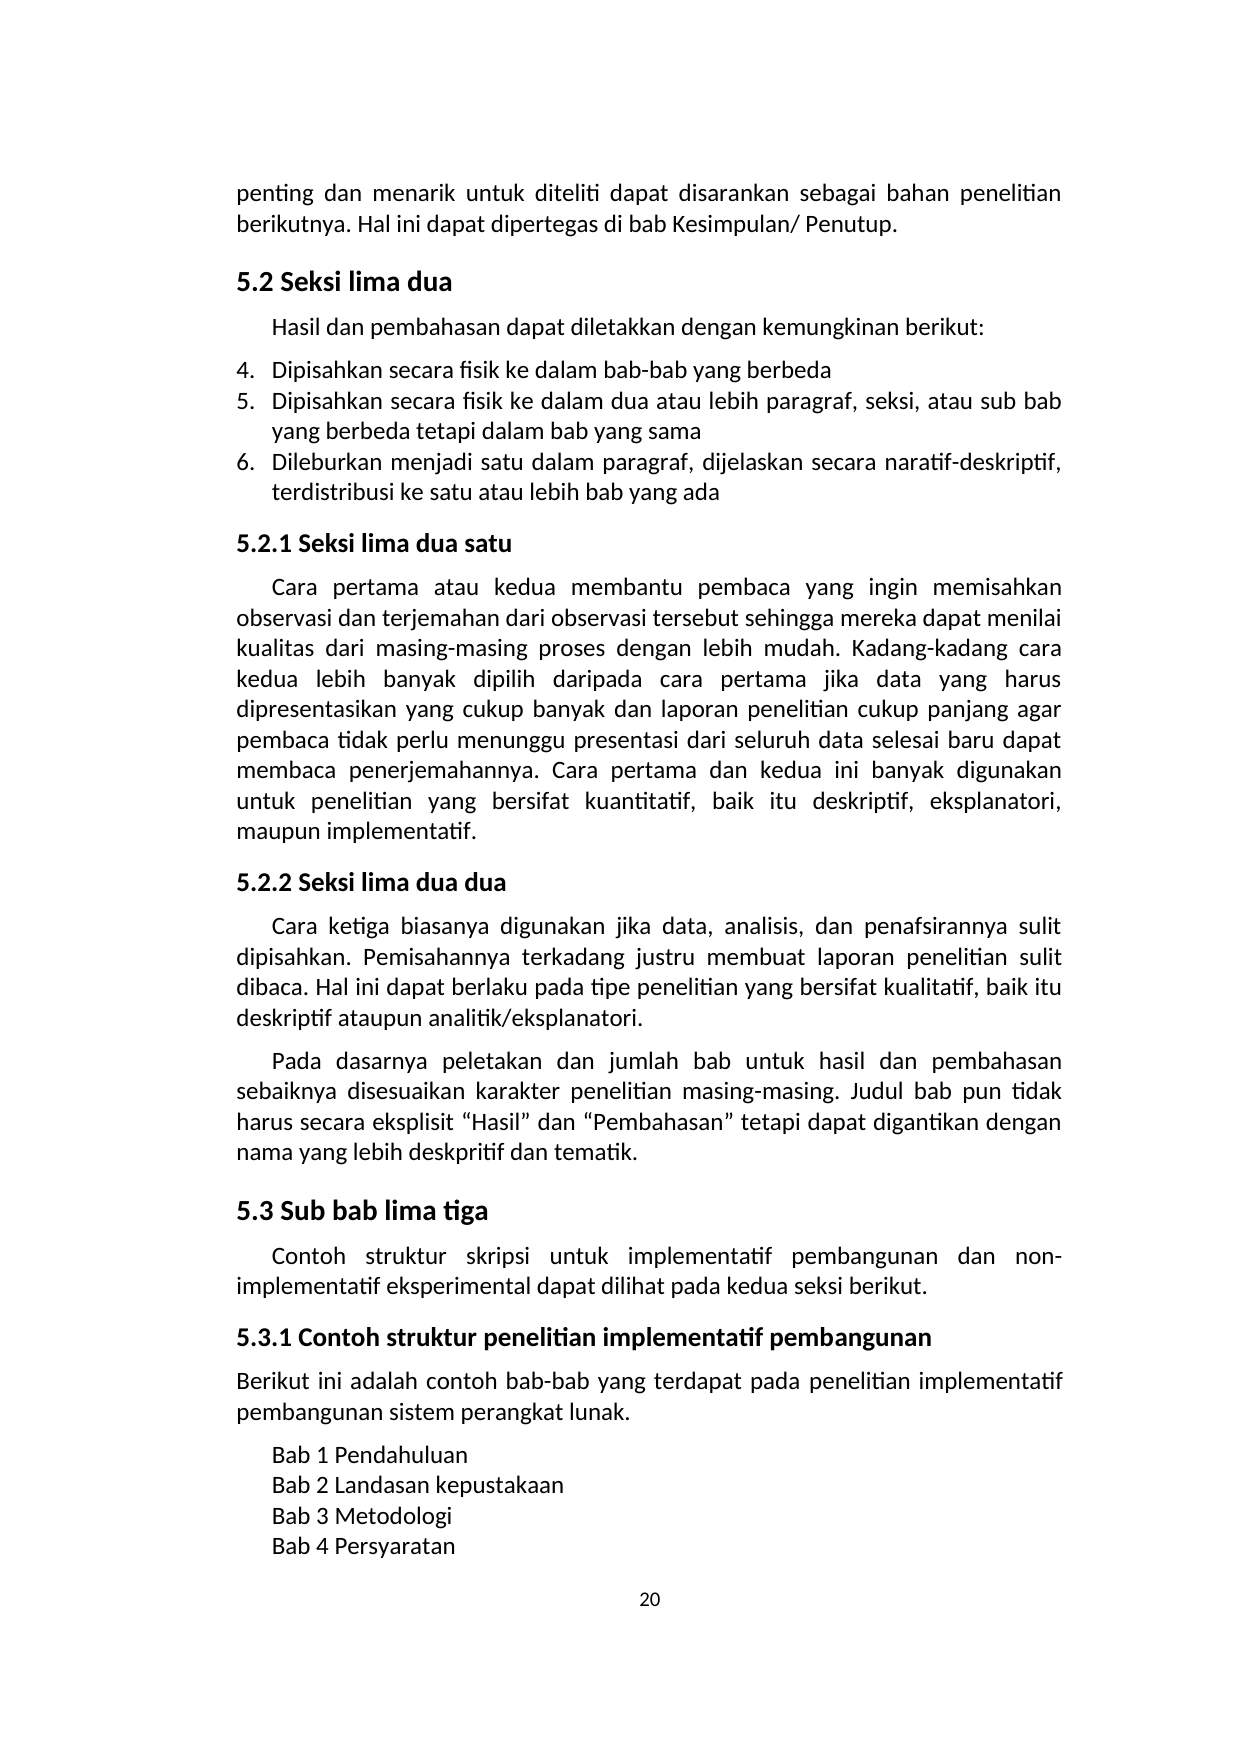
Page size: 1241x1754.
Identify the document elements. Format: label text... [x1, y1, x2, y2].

text Cara ketiga biasanya digunakan jika data, analisis, dan penafsirannya sulit dipisahkan. Pemisahannya terkadang justru membuat laporan penelitian sulit dibaca. Hal ini dapat berlaku pada tipe penelitian yang bersifat kualitatif, baik itu deskriptif ataupun analitik/eksplanatori. [236, 910, 1063, 1032]
list Dipisahkan secara fisik ke dalam dua atau lebih paragraf, seksi, atau sub bab yang berbeda tetapi dalam bab yang sama [236, 385, 1063, 446]
text Pada dasarnya peletakan dan jumlah bab untuk hasil dan pembahasan sebaiknya disesuaikan karakter penelitian masing-masing. Judul bab pun tidak harus secara eksplisit “Hasil” dan “Pembahasan” tetapi dapat digantikan dengan nama yang lebih deskpritif dan tematik. [236, 1045, 1063, 1167]
list Bab 2 Landasan kepustakaan [272, 1469, 1063, 1500]
text Contoh struktur skripsi untuk implementatif pembangunan dan non-implementatif eksperimental dapat dilihat pada kedua seksi berikut. [236, 1240, 1063, 1301]
text Berikut ini adalah contoh bab-bab yang terdapat pada penelitian implementatif pembangunan sistem perangkat lunak. [236, 1365, 1063, 1426]
subtitle Seksi lima dua dua [236, 865, 1063, 898]
list Bab 1 Pendahuluan [272, 1439, 1063, 1469]
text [236, 177, 1063, 238]
list Dipisahkan secara fisik ke dalam bab-bab yang berbeda [236, 354, 1063, 385]
text Hasil dan pembahasan dapat diletakkan dengan kemungkinan berikut: [236, 311, 1063, 342]
subtitle Contoh struktur penelitian implementatif pembangunan [236, 1320, 1063, 1353]
list Bab 4 Persyaratan [272, 1530, 1063, 1561]
text Cara pertama atau kedua membantu pembaca yang ingin memisahkan observasi dan terjemahan dari observasi tersebut sehingga mereka dapat menilai kualitas dari masing-masing proses dengan lebih mudah. Kadang-kadang cara kedua lebih banyak dipilih daripada cara pertama jika data yang harus dipresentasikan yang cukup banyak dan laporan penelitian cukup panjang agar pembaca tidak perlu menunggu presentasi dari seluruh data selesai baru dapat membaca penerjemahannya. Cara pertama dan kedua ini banyak digunakan untuk penelitian yang bersifat kuantitatif, baik itu deskriptif, eksplanatori, maupun implementatif. [236, 571, 1063, 846]
list Bab 3 Metodologi [272, 1500, 1063, 1530]
subtitle Seksi lima dua [236, 263, 1063, 299]
subtitle Sub bab lima tiga [236, 1192, 1063, 1227]
list Dileburkan menjadi satu dalam paragraf, dijelaskan secara naratif-deskriptif, terdistribusi ke satu atau lebih bab yang ada [236, 446, 1063, 507]
subtitle Seksi lima dua satu [236, 526, 1063, 559]
